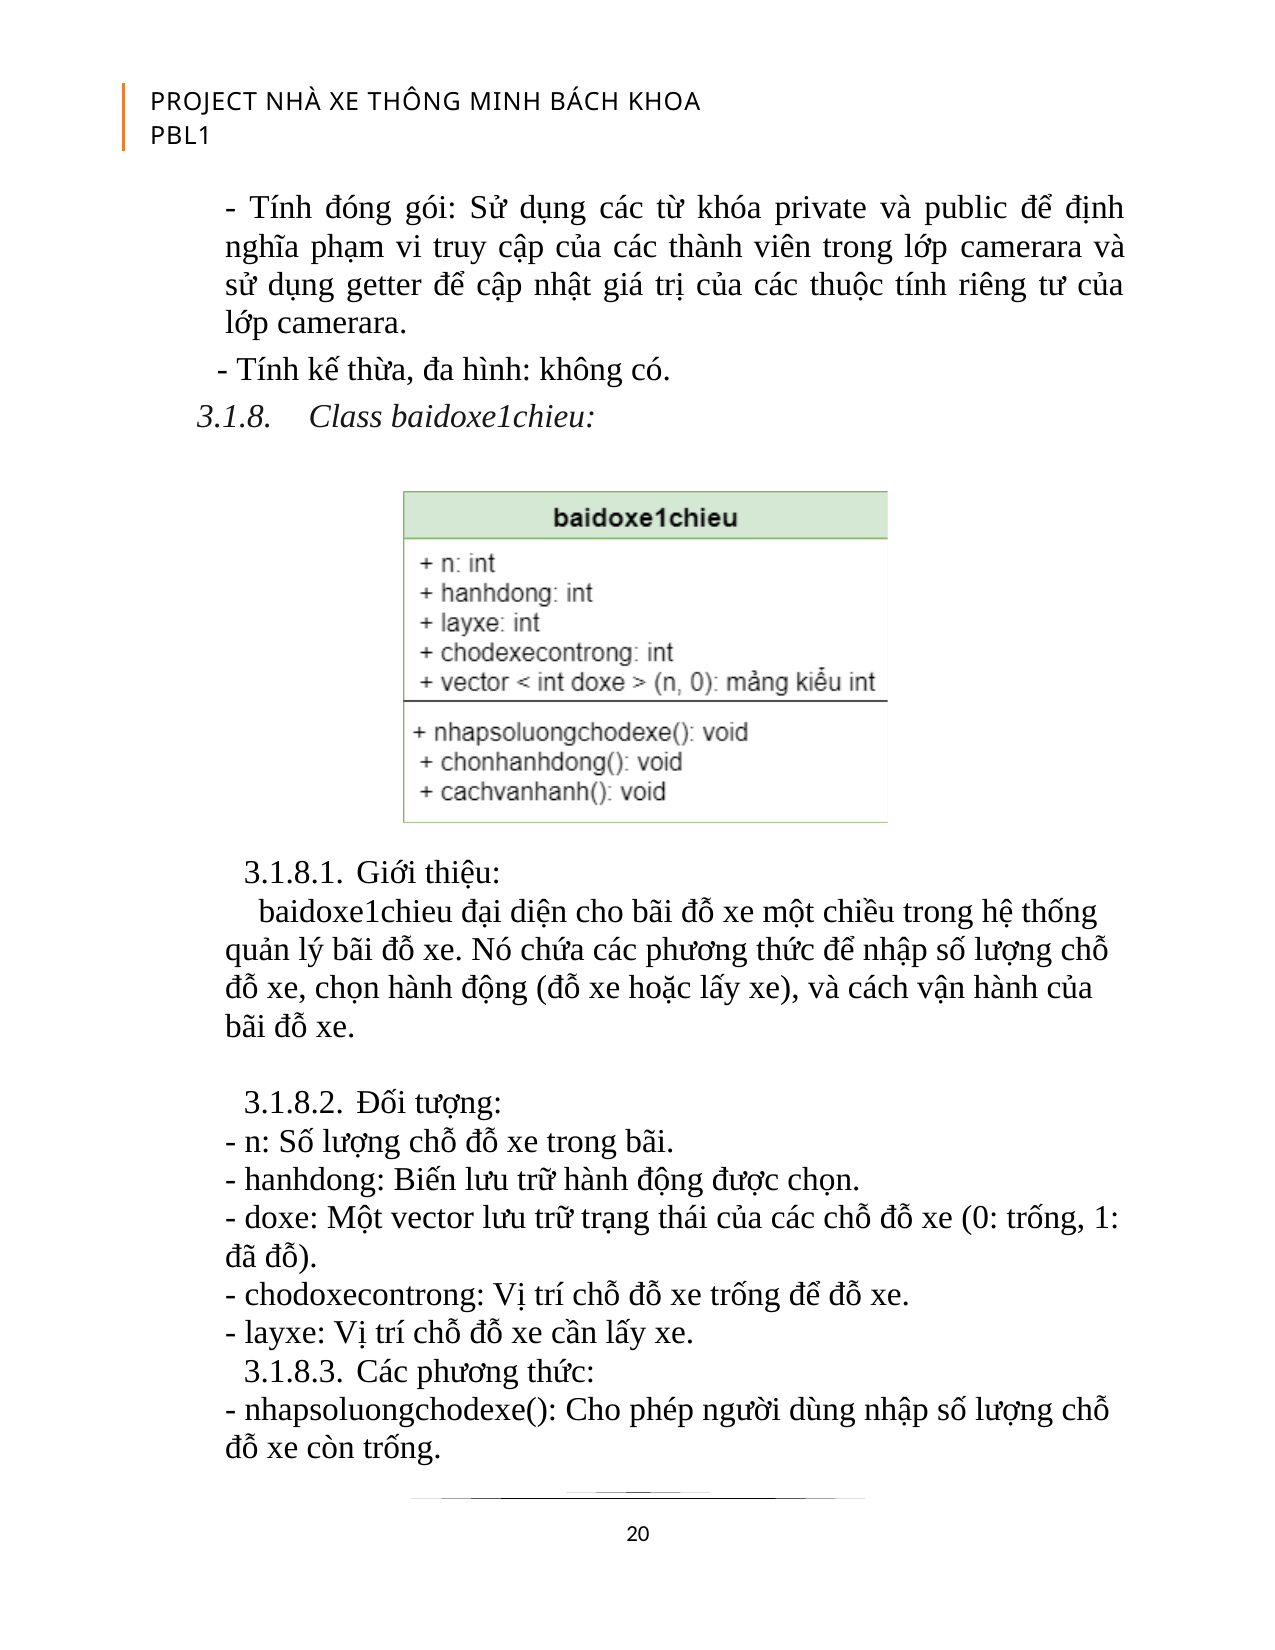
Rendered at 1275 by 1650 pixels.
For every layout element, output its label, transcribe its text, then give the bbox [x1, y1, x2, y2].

list baidoxe1chieu đại diện cho bãi đỗ xe một chiều trong hệ thống quản lý bãi đỗ xe. Nó chứa các phương thức để nhập số lượng chỗ đỗ xe, chọn hành động (đỗ xe hoặc lấy xe), và cách vận hành của bãi đỗ xe. [225, 891, 1125, 1044]
list - Tính đóng gói: Sử dụng các từ khóa private và public để định nghĩa phạm vi truy cập của các thành viên trong lớp camerara và sử dụng getter để cập nhật giá trị của các thuộc tính riêng tư của lớp camerara. [225, 188, 1125, 341]
list - nhapsoluongchodexe(): Cho phép người dùng nhập số lượng chỗ đỗ xe còn trống. [225, 1389, 1125, 1466]
list - layxe: Vị trí chỗ đỗ xe cần lấy xe. [225, 1312, 1125, 1351]
list Các phương thức: [244, 1351, 1125, 1389]
list Đối tượng: [244, 1082, 1125, 1121]
list Giới thiệu: [244, 852, 1125, 891]
list - n: Số lượng chỗ đỗ xe trong bãi. [225, 1121, 1125, 1159]
text - Tính kế thừa, đa hình: không có. [150, 349, 1125, 388]
list - hanhdong: Biến lưu trữ hành động được chọn. [225, 1159, 1125, 1197]
list - doxe: Một vector lưu trữ trạng thái của các chỗ đỗ xe (0: trống, 1: đã đỗ). [225, 1197, 1125, 1274]
list Class baidoxe1chieu: [197, 396, 1125, 434]
list - chodoxecontrong: Vị trí chỗ đỗ xe trống để đỗ xe. [225, 1274, 1125, 1312]
picture [403, 491, 888, 823]
